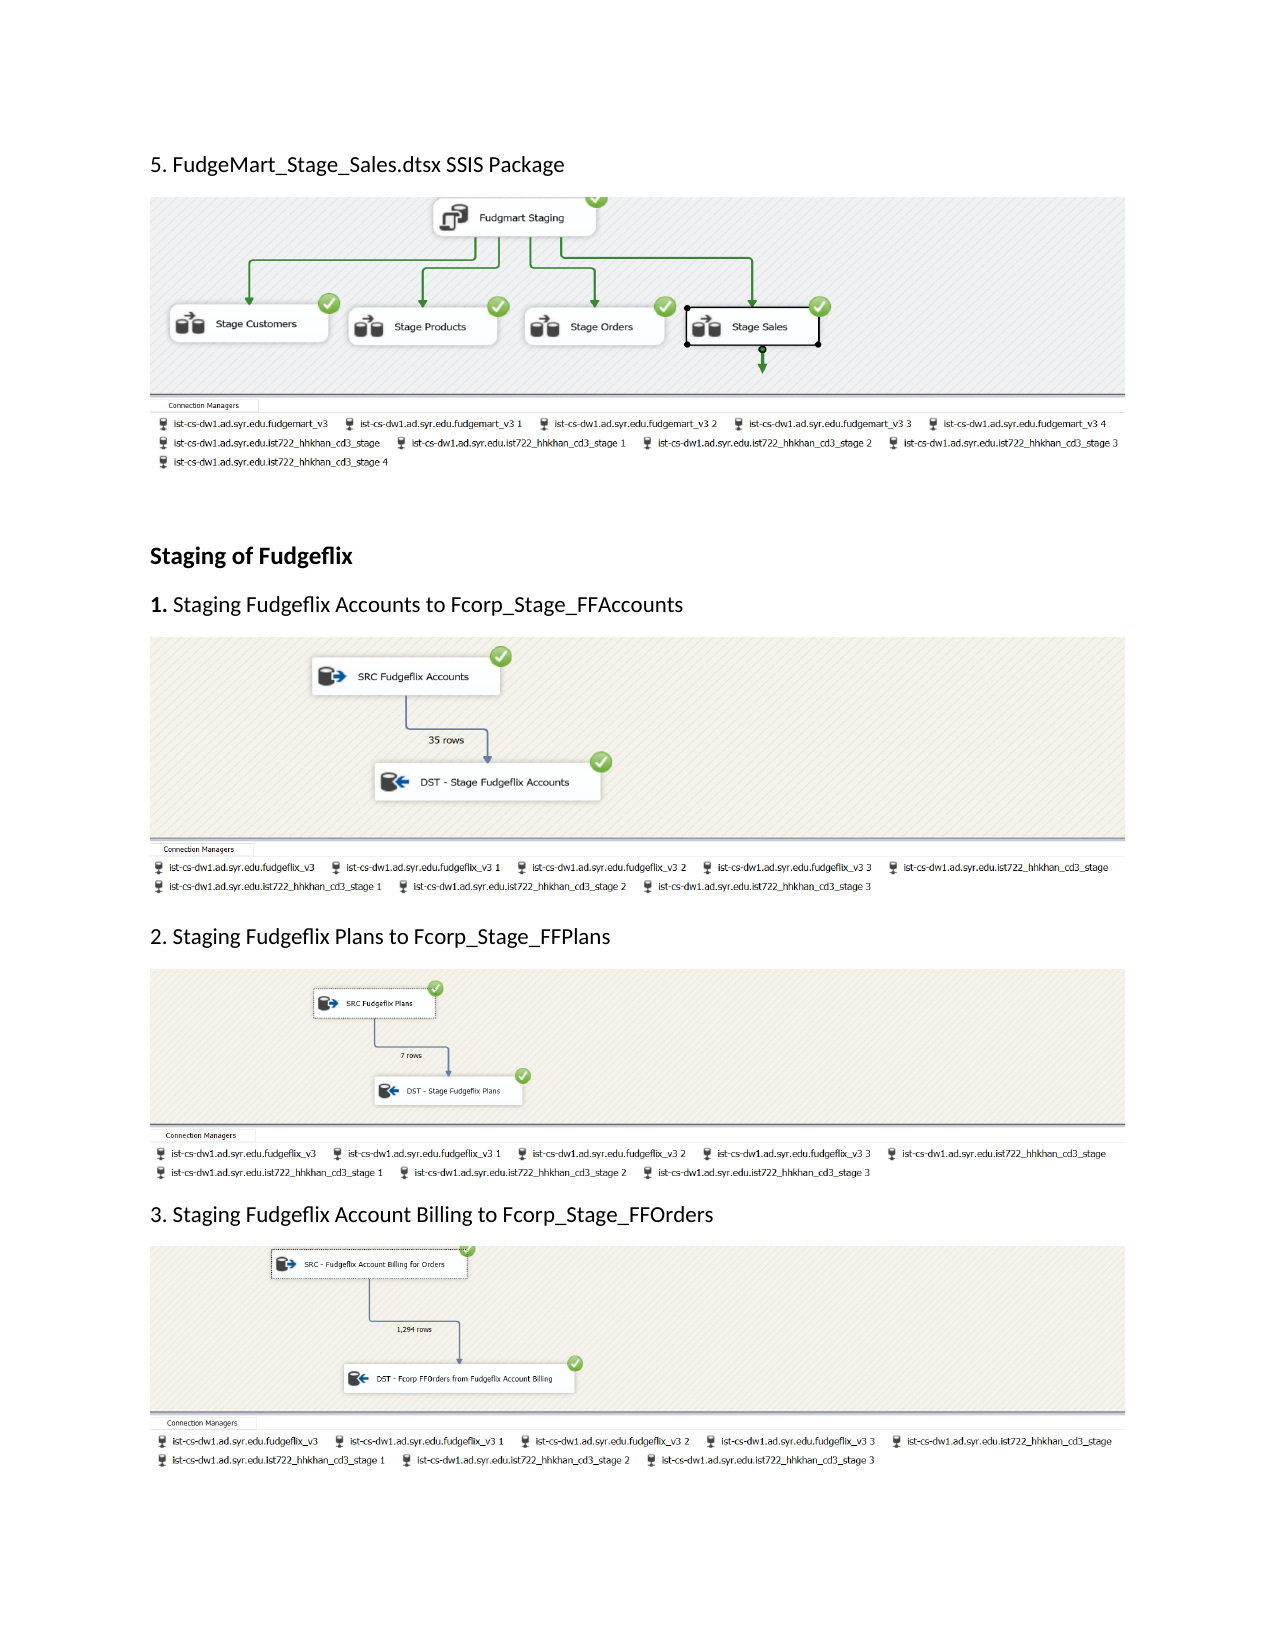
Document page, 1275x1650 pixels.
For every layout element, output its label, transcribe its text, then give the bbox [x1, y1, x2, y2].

picture [150, 637, 1125, 904]
text 3. Staging Fudgeflix Account Billing to Fcorp_Stage_FFOrders [150, 1200, 1125, 1228]
text 5. FudgeMart_Stage_Sales.dtsx SSIS Package [150, 150, 1125, 178]
picture [150, 196, 1125, 475]
picture [150, 969, 1125, 1182]
text Staging of Fudgeflix [150, 541, 1125, 571]
picture [150, 1246, 1125, 1484]
text 2. Staging Fudgeflix Plans to Fcorp_Stage_FFPlans [150, 922, 1125, 950]
text 1. Staging Fudgeflix Accounts to Fcorp_Stage_FFAccounts [150, 590, 1125, 618]
